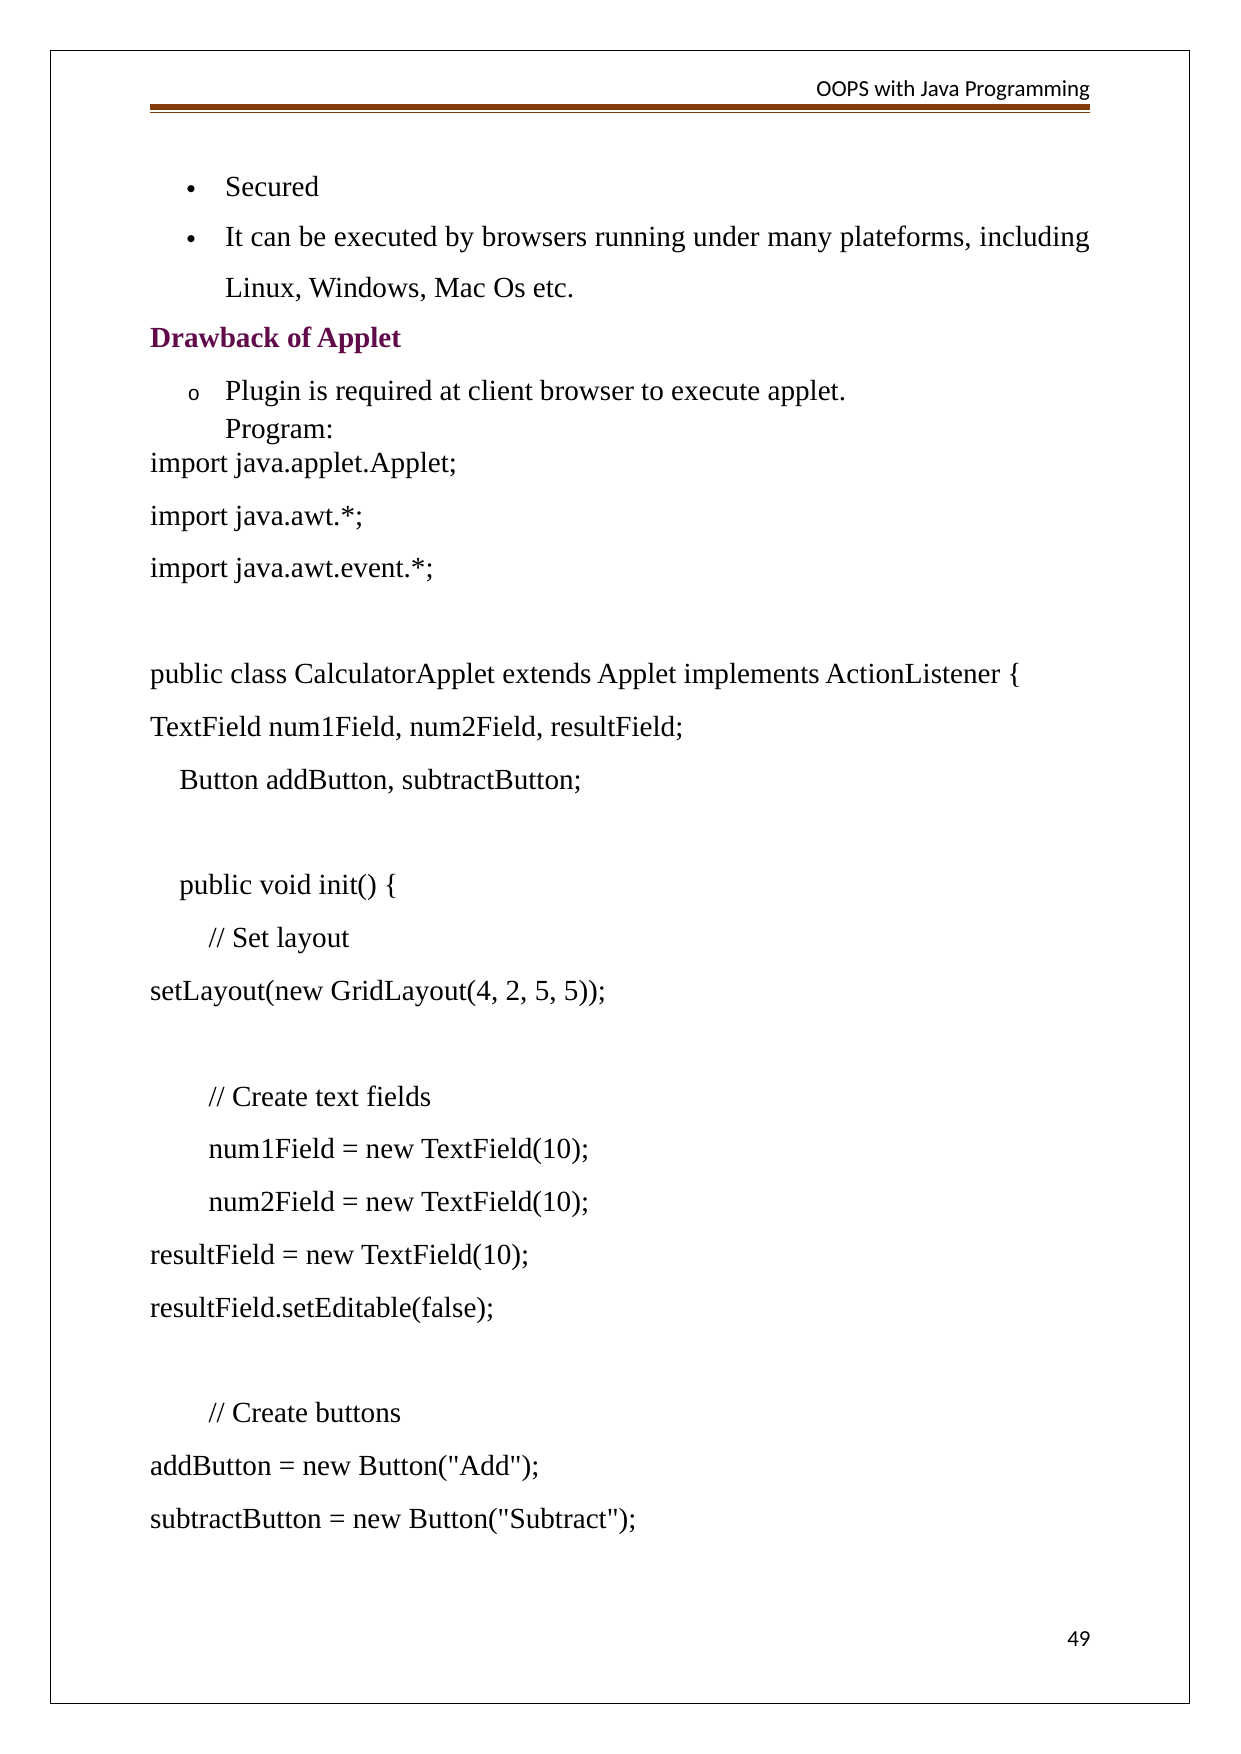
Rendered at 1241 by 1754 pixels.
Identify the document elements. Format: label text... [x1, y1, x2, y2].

text public void init() { [150, 867, 1090, 901]
text // Create text fields [150, 1079, 1090, 1112]
text num1Field = new TextField(10); [150, 1132, 1090, 1165]
text resultField.setEditable(false); [150, 1290, 1090, 1323]
text Button addButton, subtractButton; [150, 762, 1090, 795]
text import java.awt.*; [150, 498, 1090, 531]
text public class CalculatorApplet extends Applet implements ActionListener { [150, 656, 1090, 690]
text setLayout(new GridLayout(4, 2, 5, 5)); [150, 973, 1090, 1007]
list Plugin is required at client browser to execute applet. [187, 362, 1090, 406]
text Program: [225, 411, 1090, 445]
text TextField num1Field, num2Field, resultField; [150, 709, 1090, 743]
text addButton = new Button("Add"); [150, 1448, 1090, 1482]
text // Create buttons [150, 1396, 1090, 1429]
text // Set layout [150, 920, 1090, 954]
text resultField = new TextField(10); [150, 1237, 1090, 1271]
text subtractButton = new Button("Subtract"); [150, 1501, 1090, 1535]
text num2Field = new TextField(10); [150, 1184, 1090, 1218]
list It can be executed by browsers running under many plateforms, including Linux, Windows, Mac Os etc. [187, 219, 1090, 303]
text import java.applet.Applet; [150, 445, 1090, 478]
list Secured [187, 169, 1090, 203]
text import java.awt.event.*; [150, 551, 1090, 584]
text Drawback of Applet [150, 320, 1090, 354]
